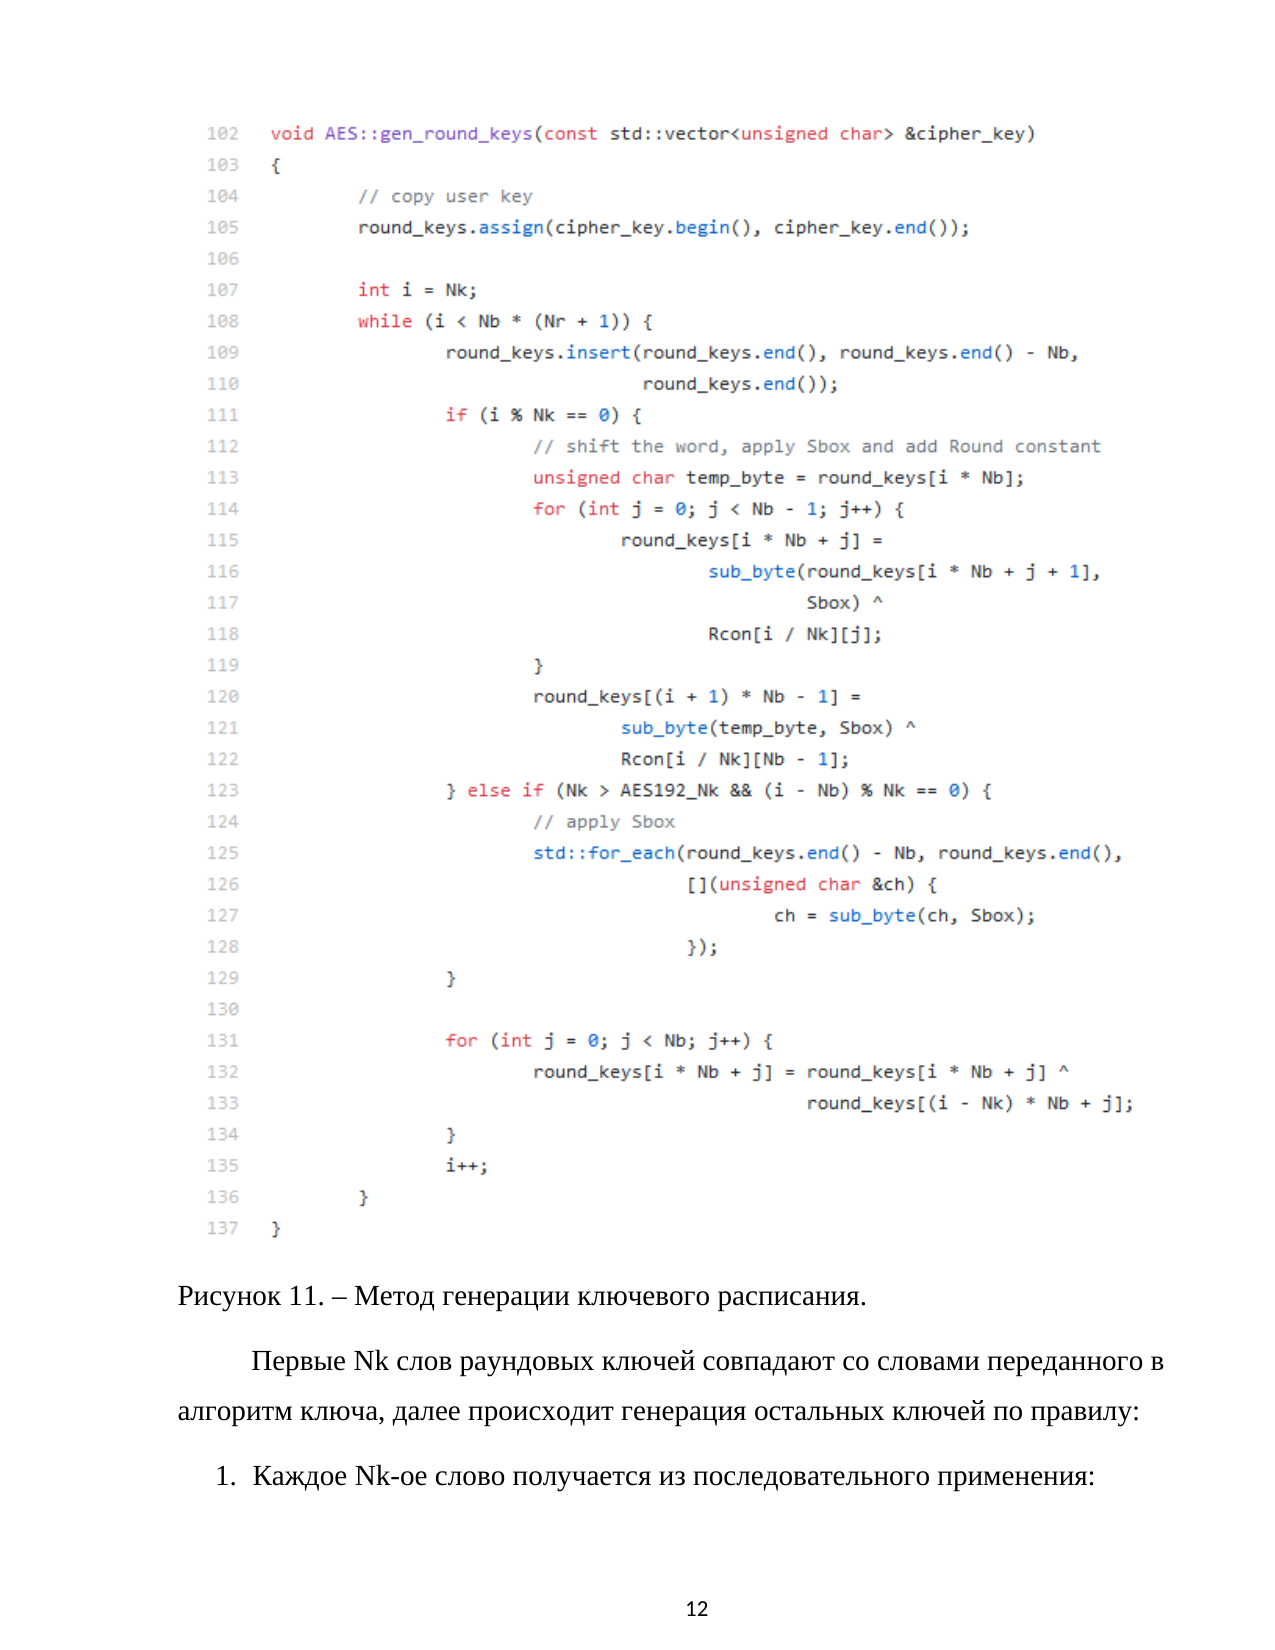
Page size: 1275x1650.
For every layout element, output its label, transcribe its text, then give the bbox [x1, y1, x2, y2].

text Первые Nk слов раундовых ключей совпадают со словами переданного в алгоритм ключа, далее происходит генерация остальных ключей по правилу: [177, 1343, 1216, 1427]
picture [177, 118, 1182, 1247]
text Рисунок 11. – Метод генерации ключевого расписания. [177, 1278, 1216, 1311]
list Каждое Nk-ое слово получается из последовательного применения: [215, 1458, 1216, 1491]
